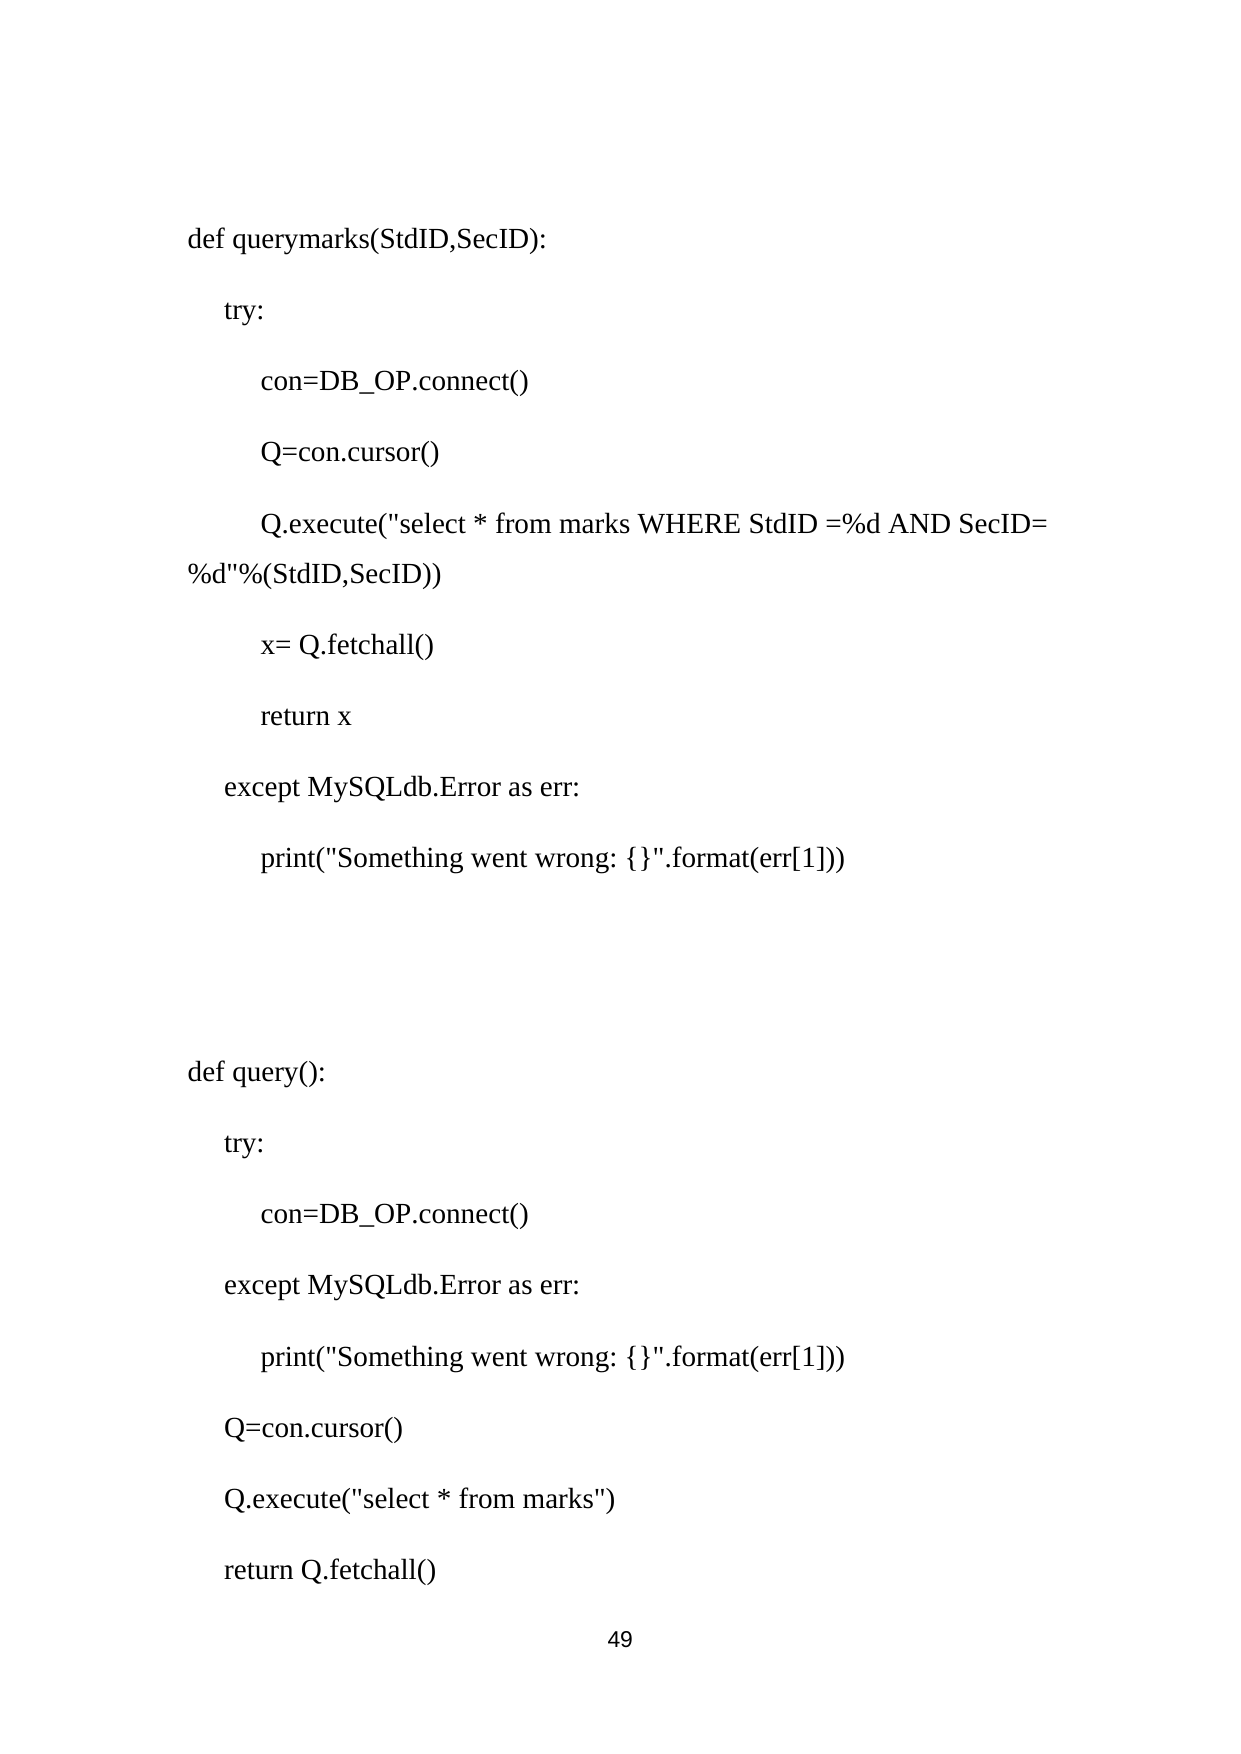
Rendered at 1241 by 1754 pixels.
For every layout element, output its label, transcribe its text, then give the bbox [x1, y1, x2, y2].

text def query(): [187, 1054, 1053, 1088]
text return Q.fetchall() [187, 1552, 1053, 1586]
text except MySQLdb.Error as err: [187, 1267, 1053, 1301]
text Q.execute("select * from marks") [187, 1481, 1053, 1514]
text Q=con.cursor() [187, 434, 1053, 468]
text Q.execute("select * from marks WHERE StdID =%d AND SecID=%d"%(StdID,SecID)) [187, 506, 1053, 589]
text x= Q.fetchall() [187, 627, 1053, 661]
text Q=con.cursor() [187, 1410, 1053, 1443]
text con=DB_OP.connect() [187, 1196, 1053, 1230]
text except MySQLdb.Error as err: [187, 769, 1053, 803]
text def querymarks(StdID,SecID): [187, 221, 1053, 255]
text print("Something went wrong: {}".format(err[1])) [187, 1339, 1053, 1372]
text return x [187, 698, 1053, 732]
text try: [187, 1125, 1053, 1159]
text try: [187, 292, 1053, 326]
text con=DB_OP.connect() [187, 363, 1053, 397]
text print("Something went wrong: {}".format(err[1])) [187, 841, 1053, 874]
